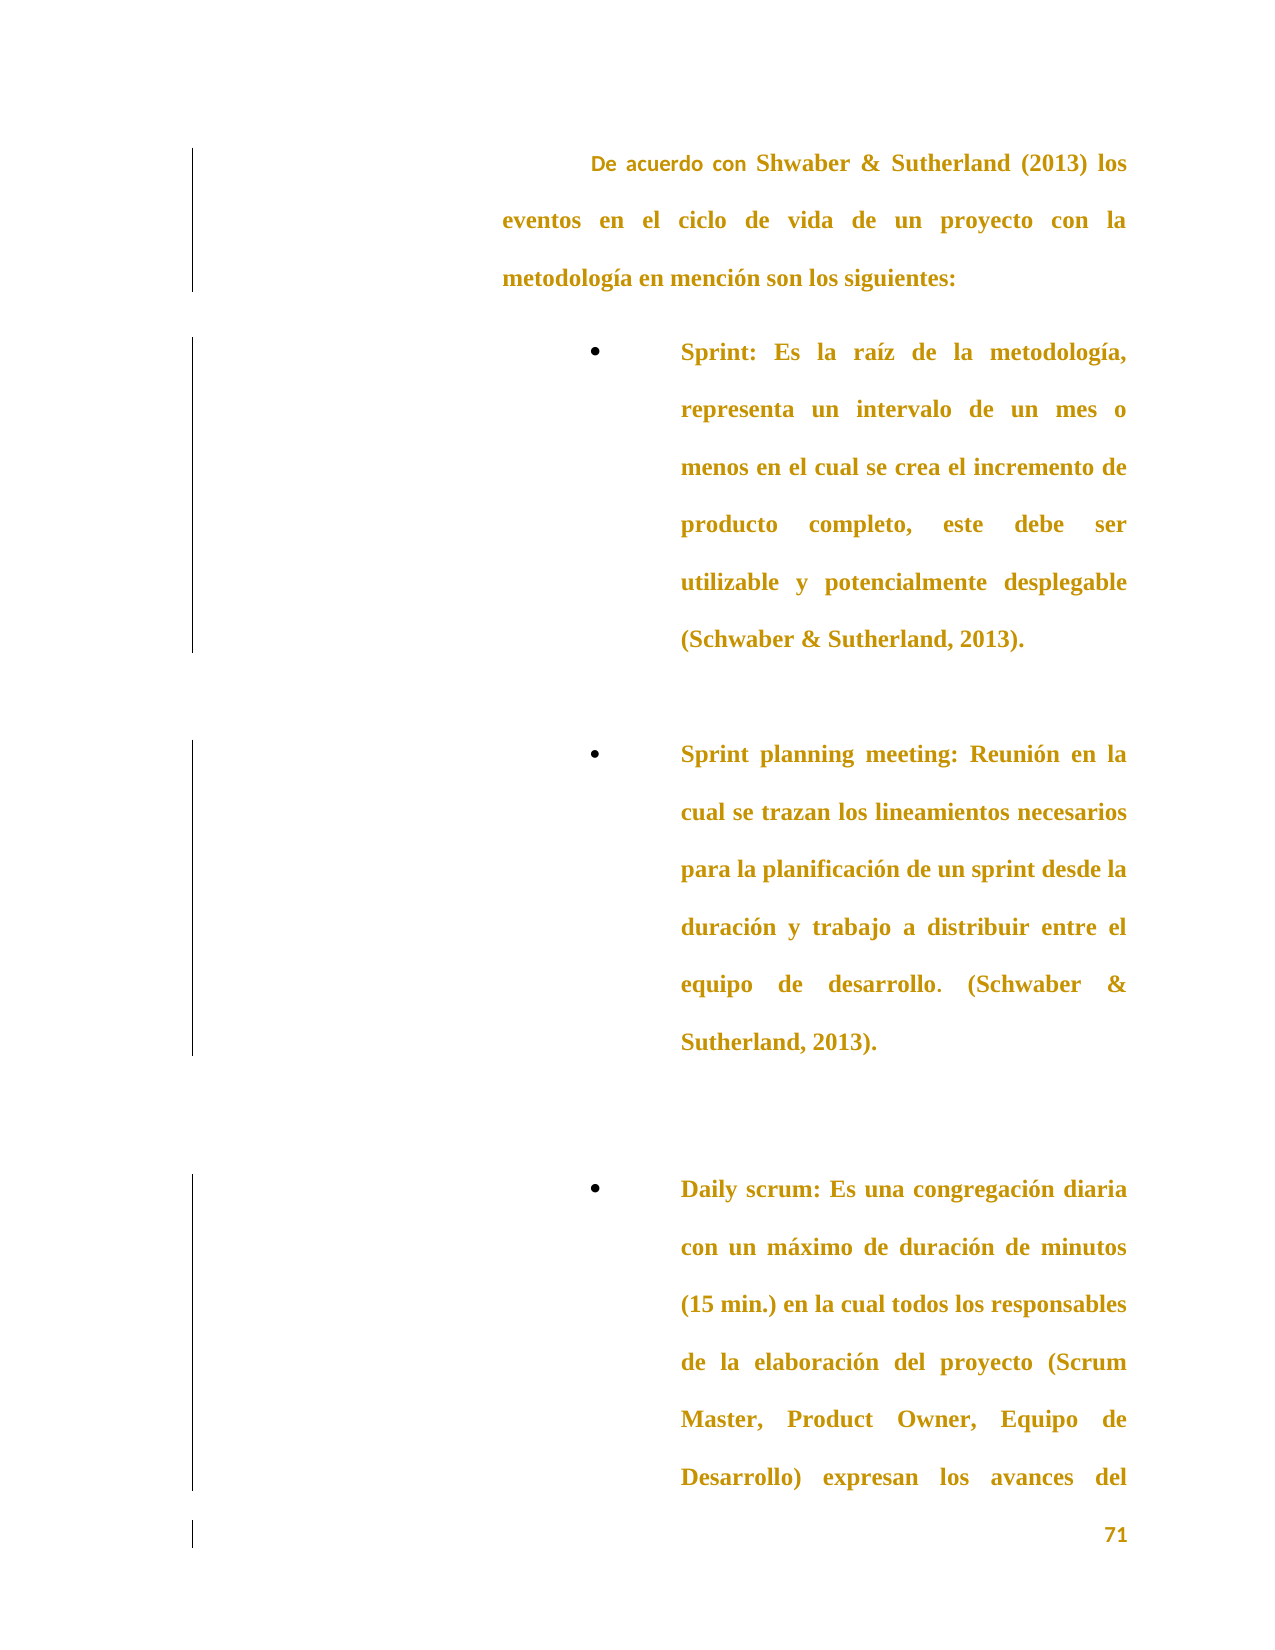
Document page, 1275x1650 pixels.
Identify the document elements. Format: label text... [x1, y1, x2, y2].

list Sprint: Es la raíz de la metodología, representa un intervalo de un mes o menos en el cual se crea el incremento de producto completo, este debe ser utilizable y potencialmente desplegable. [591, 337, 1127, 653]
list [591, 1174, 1127, 1491]
text De acuerdo con Shwaber & Sutherland (2013) los eventos en el ciclo de vida de un proyecto con la metodología en mención son los siguientes: [502, 148, 1127, 292]
list Sprint planning meeting: Reunión en la cual se trazan los lineamientos necesarios para la planificación de un sprint desde la duración y trabajo a distribuir entre el equipo de desarrollo. . [591, 739, 1127, 1056]
